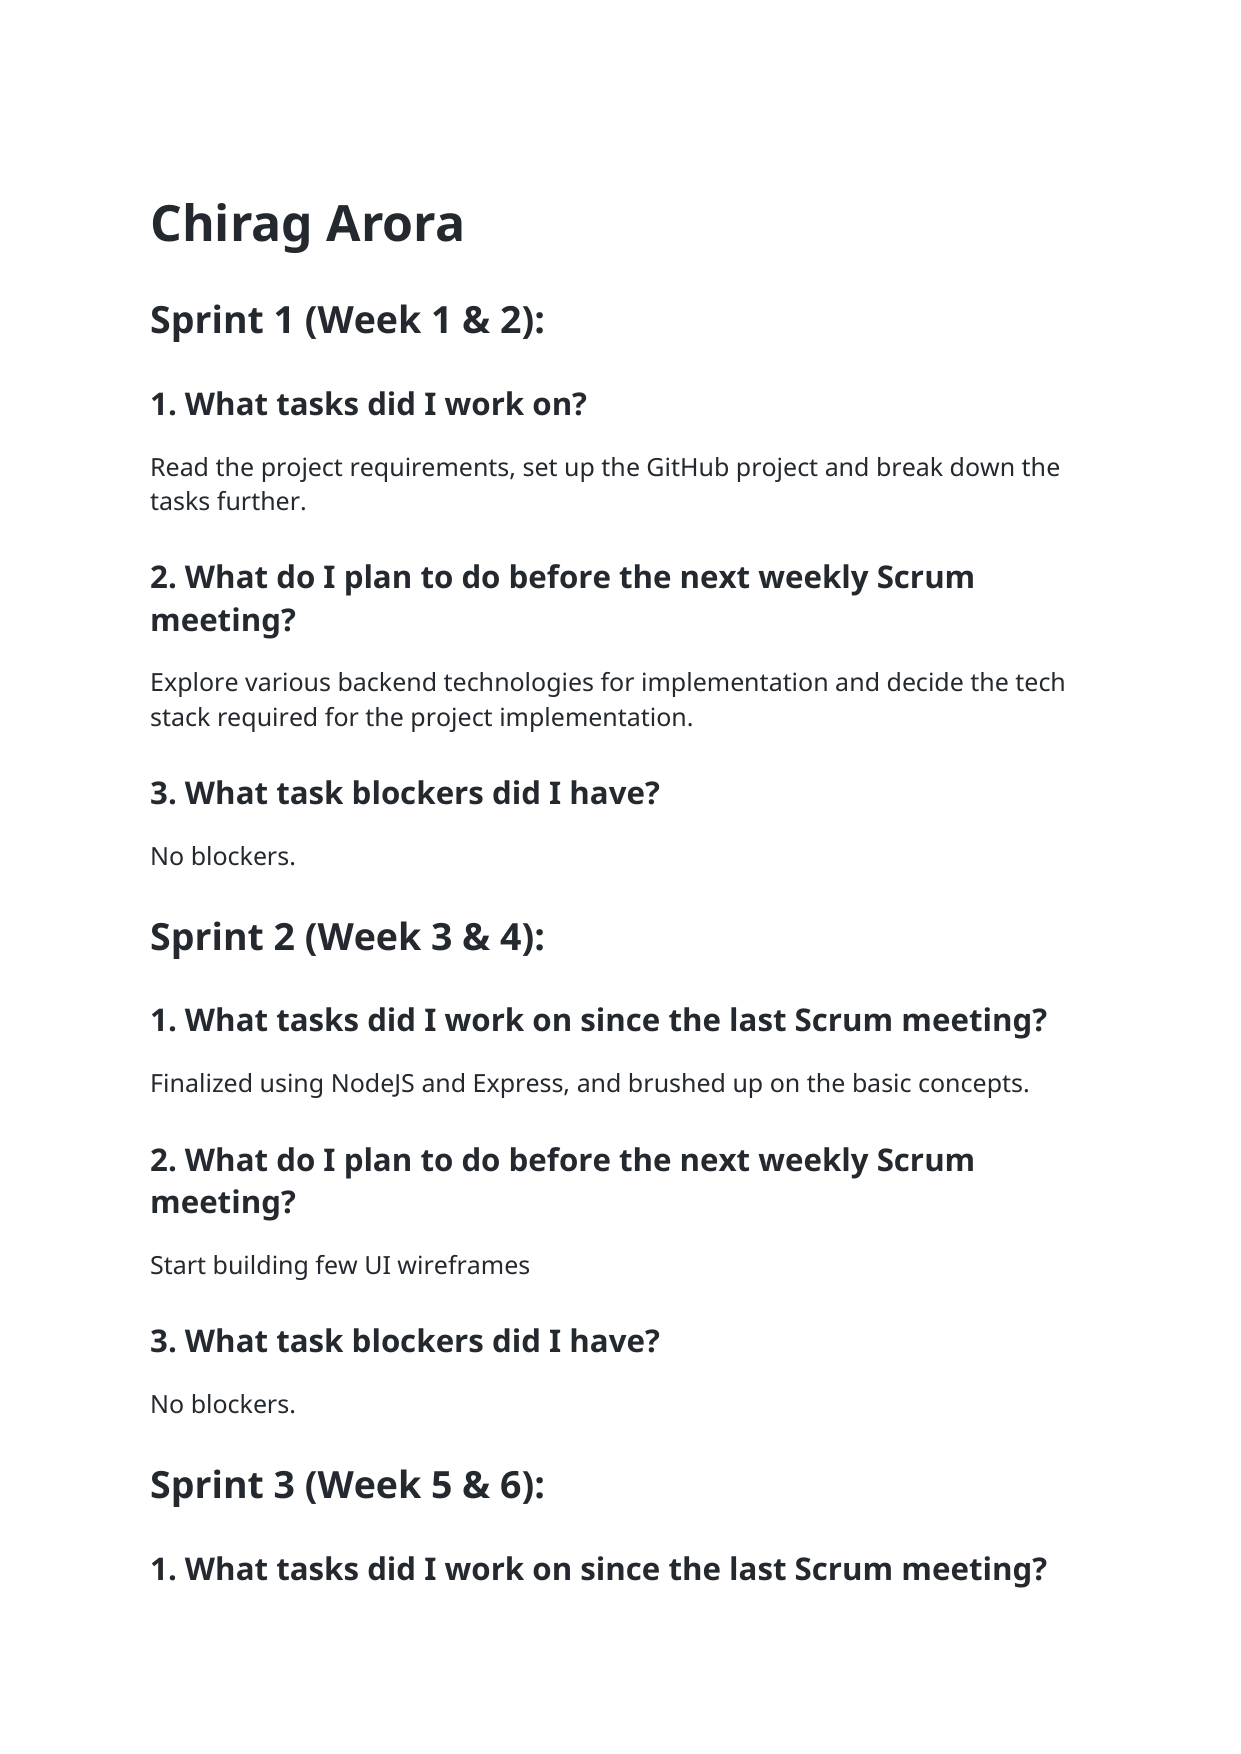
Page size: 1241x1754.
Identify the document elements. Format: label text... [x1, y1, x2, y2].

text Read the project requirements, set up the GitHub project and break down the tasks further. [150, 449, 1090, 517]
text 1. What tasks did I work on? [150, 382, 1090, 424]
text Explore various backend technologies for implementation and decide the tech stack required for the project implementation. [150, 665, 1090, 733]
text 1. What tasks did I work on since the last Scrum meeting? [150, 998, 1090, 1041]
text Start building few UI wireframes [150, 1248, 1090, 1282]
text No blockers. [150, 1387, 1090, 1421]
text No blockers. [150, 838, 1090, 872]
text Chirag Arora [150, 187, 1090, 256]
text 2. What do I plan to do before the next weekly Scrum meeting? [150, 1138, 1090, 1223]
text Finalized using NodeJS and Express, and brushed up on the basic concepts. [150, 1066, 1090, 1100]
text Sprint 3 (Week 5 & 6): [150, 1458, 1090, 1509]
text 3. What task blockers did I have? [150, 771, 1090, 813]
text Sprint 1 (Week 1 & 2): [150, 293, 1090, 344]
text Sprint 2 (Week 3 & 4): [150, 910, 1090, 961]
text 2. What do I plan to do before the next weekly Scrum meeting? [150, 555, 1090, 640]
text 3. What task blockers did I have? [150, 1319, 1090, 1362]
text 1. What tasks did I work on since the last Scrum meeting? [150, 1547, 1090, 1590]
